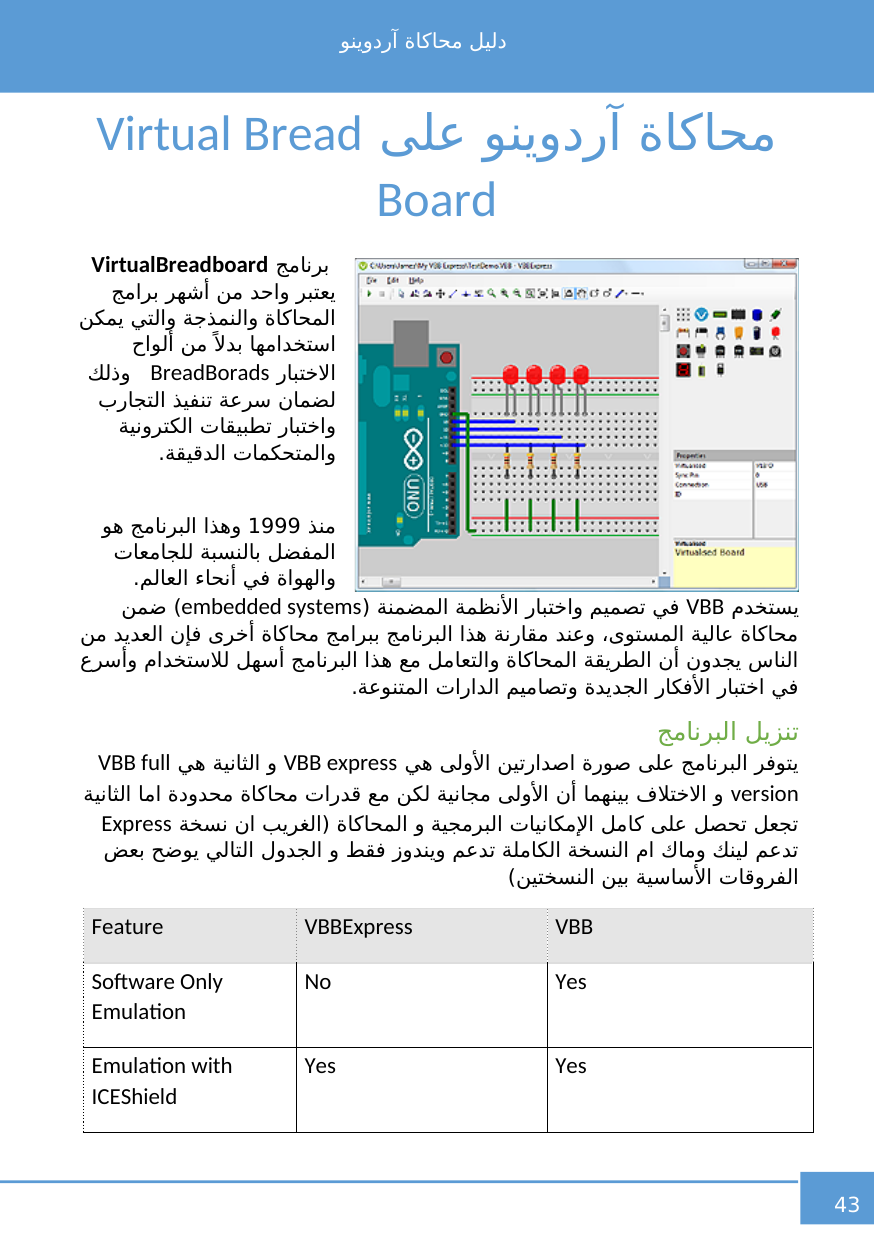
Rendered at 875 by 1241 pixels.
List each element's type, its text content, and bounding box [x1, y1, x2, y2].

text تنزيل البرنامج يتوفر البرنامج على صورة اصدارتين الأولى هي VBB express و الثانية هي VBB full version و الاختلاف بينهما أن الأولى مجانية لكن مع قدرات محاكاة محدودة اما الثانية تجعل تحصل على كامل الإمكانيات البرمجية و المحاكاة (الغريب ان نسخة Express تدعم لينك وماك ام النسخة الكاملة تدعم ويندوز فقط و الجدول التالي يوضح بعض الفروقات الأساسية بين النسختين) [75, 717, 799, 889]
text منذ 1999 وهذا البرنامج هو المفضل بالنسبة للجامعات والهواة في أنحاء العالم. يستخدم VBB في تصميم واختبار الأنظمة المضمنة (embedded systems) ضمن محاكاة عالية المستوى، وعند مقارنة هذا البرنامج ببرامج محاكاة أخرى فإن العديد من الناس يجدون أن الطريقة المحاكاة والتعامل مع هذا البرنامج أسهل للاستخدام وأسرع في اختبار الأفكار الجديدة وتصاميم الدارات المتنوعة. [75, 514, 799, 699]
table_cell Yes [297, 1048, 547, 1132]
table_header VBBExpress [296, 909, 547, 962]
text برنامج VirtualBreadboard يعتبر واحد من أشهر برامج المحاكاة والنمذجة والتي يمكن استخدامها بدلاً من ألواح الاختبار BreadBorads وذلك لضمان سرعة تنفيذ التجارب واختبار تطبيقات الكترونية والمتحكمات الدقيقة. [75, 250, 799, 495]
table_cell Yes [548, 962, 813, 1047]
table_cell Yes [548, 1047, 813, 1132]
table_cell Software Only Emulation [84, 964, 296, 1047]
table_header Feature [84, 909, 296, 962]
subtitle محاكاة آردوينو على Virtual Bread Board [75, 102, 799, 229]
table_cell Emulation with ICEShield [84, 1048, 296, 1132]
picture [354, 258, 799, 592]
table_header VBB [548, 909, 813, 962]
table_cell No [297, 964, 547, 1047]
